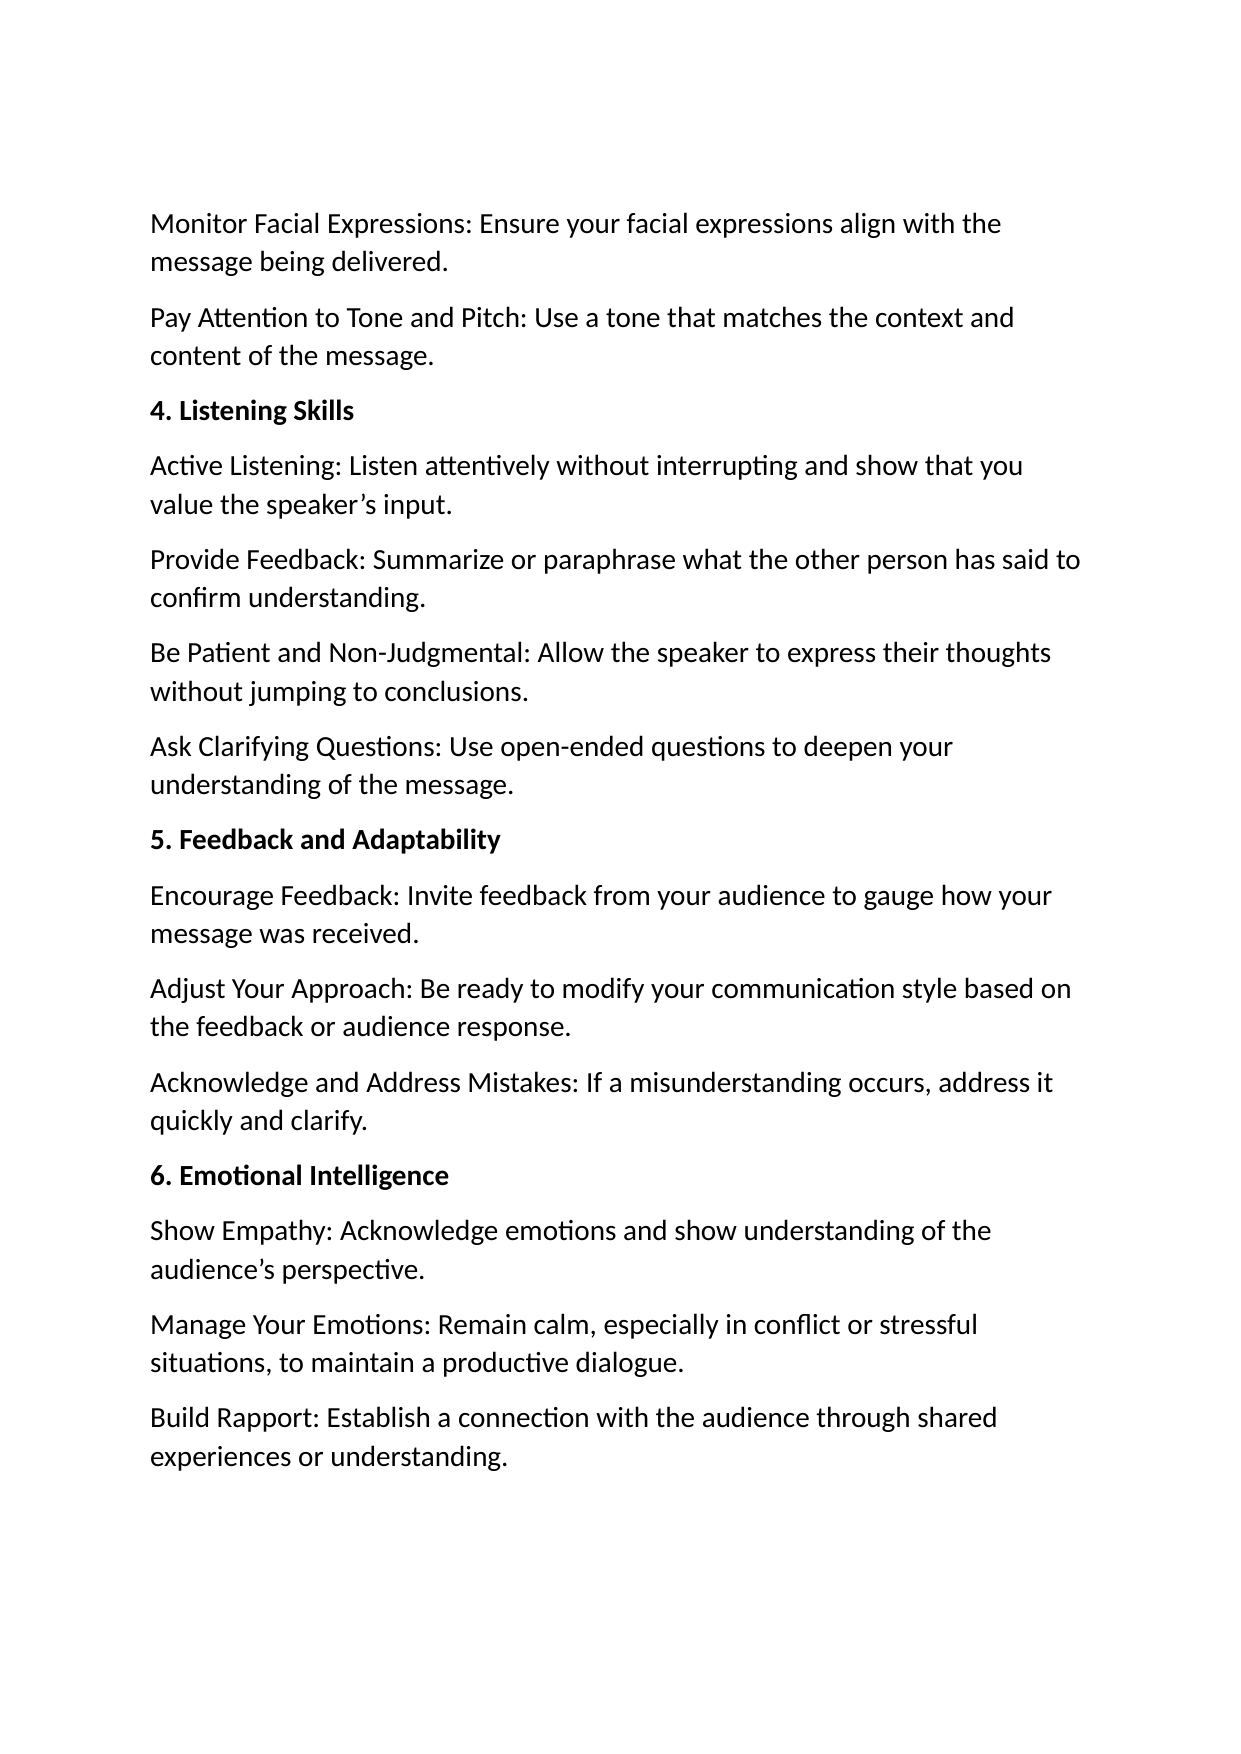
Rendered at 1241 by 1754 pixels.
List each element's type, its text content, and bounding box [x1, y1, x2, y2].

text Show Empathy: Acknowledge emotions and show understanding of the audience’s perspective. [150, 1212, 1090, 1286]
text Be Patient and Non-Judgmental: Allow the speaker to express their thoughts without jumping to conclusions. [150, 634, 1090, 708]
text Ask Clarifying Questions: Use open-ended questions to deepen your understanding of the message. [150, 728, 1090, 802]
text Build Rapport: Establish a connection with the audience through shared experiences or understanding. [150, 1399, 1090, 1473]
text 4. Listening Skills [150, 392, 1090, 428]
text Encourage Feedback: Invite feedback from your audience to gauge how your message was received. [150, 877, 1090, 951]
text Pay Attention to Tone and Pitch: Use a tone that matches the context and content of the message. [150, 299, 1090, 373]
text 6. Emotional Intelligence [150, 1157, 1090, 1193]
text Monitor Facial Expressions: Ensure your facial expressions align with the message being delivered. [150, 205, 1090, 279]
text 5. Feedback and Adaptability [150, 821, 1090, 857]
text Adjust Your Approach: Be ready to modify your communication style based on the feedback or audience response. [150, 970, 1090, 1044]
text Manage Your Emotions: Remain calm, especially in conflict or stressful situations, to maintain a productive dialogue. [150, 1306, 1090, 1380]
text Active Listening: Listen attentively without interrupting and show that you value the speaker’s input. [150, 447, 1090, 521]
text Provide Feedback: Summarize or paraphrase what the other person has said to confirm understanding. [150, 541, 1090, 615]
text Acknowledge and Address Mistakes: If a misunderstanding occurs, address it quickly and clarify. [150, 1064, 1090, 1138]
